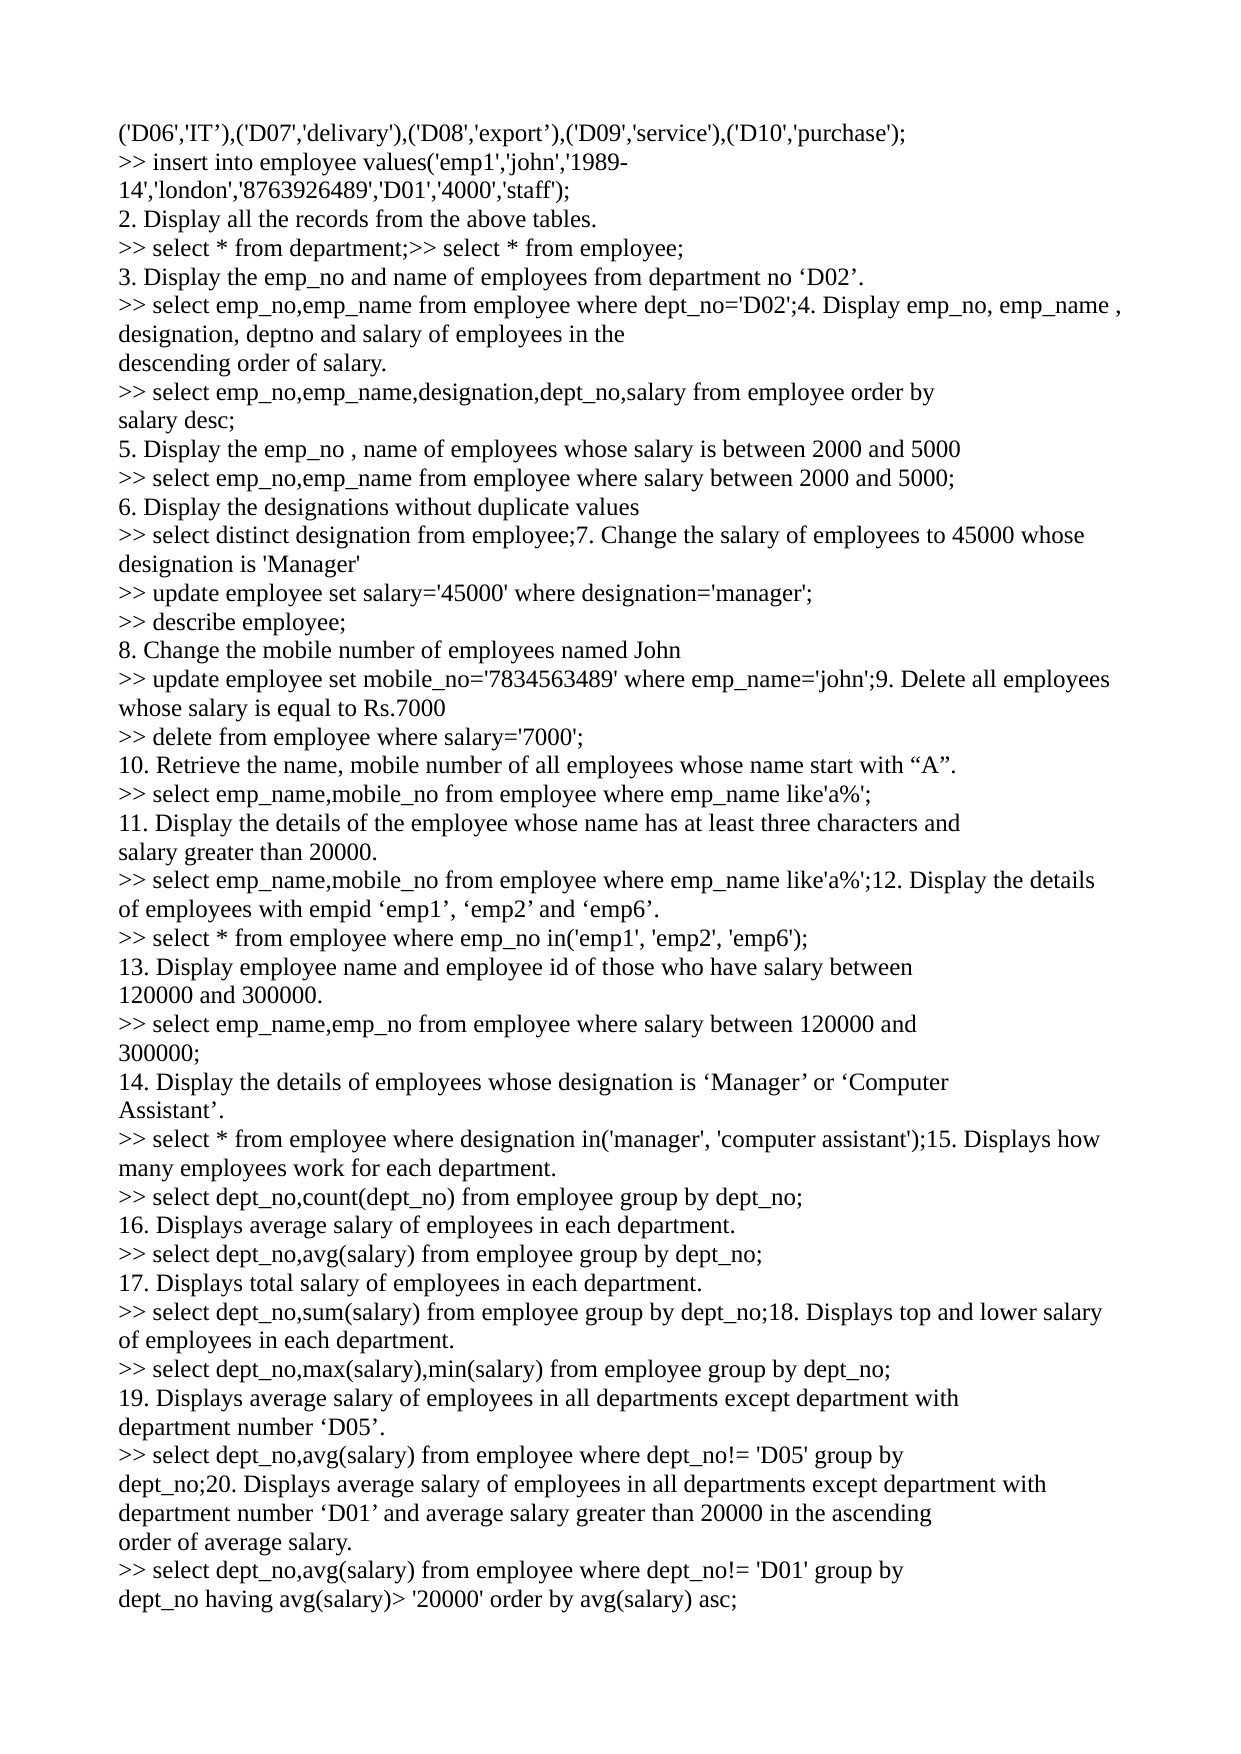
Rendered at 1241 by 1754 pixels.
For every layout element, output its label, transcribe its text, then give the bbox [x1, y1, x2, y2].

text >> select dept_no,max(salary),min(salary) from employee group by dept_no; [118, 1354, 1122, 1383]
text department number ‘D01’ and average salary greater than 20000 in the ascending [118, 1498, 1122, 1527]
text dept_no having avg(salary)> '20000' order by avg(salary) asc; [118, 1584, 1122, 1613]
text >> insert into employee values('emp1','john','1989- [118, 147, 1122, 176]
text >> describe employee; [118, 607, 1122, 636]
text >> delete from employee where salary='7000'; [118, 722, 1122, 751]
text 3. Display the emp_no and name of employees from department no ‘D02’. [118, 262, 1122, 291]
text >> select emp_name,mobile_no from employee where emp_name like'a%'; [118, 779, 1122, 808]
text 6. Display the designations without duplicate values [118, 492, 1122, 521]
text >> select emp_no,emp_name from employee where dept_no='D02';4. Display emp_no, emp_name , designation, deptno and salary of employees in the [118, 291, 1122, 348]
text 17. Displays total salary of employees in each department. [118, 1268, 1122, 1297]
text >> select distinct designation from employee;7. Change the salary of employees to 45000 whose designation is 'Manager' [118, 521, 1122, 578]
text descending order of salary. [118, 348, 1122, 377]
text department number ‘D05’. [118, 1412, 1122, 1441]
text >> select dept_no,count(dept_no) from employee group by dept_no; [118, 1182, 1122, 1211]
text >> select * from employee where designation in('manager', 'computer assistant');15. Displays how many employees work for each department. [118, 1124, 1122, 1182]
text dept_no;20. Displays average salary of employees in all departments except department with [118, 1469, 1122, 1498]
text 2. Display all the records from the above tables. [118, 204, 1122, 233]
text 120000 and 300000. [118, 981, 1122, 1009]
text >> select emp_no,emp_name,designation,dept_no,salary from employee order by [118, 377, 1122, 406]
text >> select dept_no,avg(salary) from employee where dept_no!= 'D05' group by [118, 1441, 1122, 1469]
text >> select emp_no,emp_name from employee where salary between 2000 and 5000; [118, 463, 1122, 492]
text salary desc; [118, 406, 1122, 434]
text >> update employee set salary='45000' where designation='manager'; [118, 578, 1122, 607]
text 5. Display the emp_no , name of employees whose salary is between 2000 and 5000 [118, 434, 1122, 463]
text >> select emp_name,mobile_no from employee where emp_name like'a%';12. Display the details of employees with empid ‘emp1’, ‘emp2’ and ‘emp6’. [118, 866, 1122, 923]
text >> update employee set mobile_no='7834563489' where emp_name='john';9. Delete all employees whose salary is equal to Rs.7000 [118, 664, 1122, 722]
text >> select emp_name,emp_no from employee where salary between 120000 and [118, 1009, 1122, 1038]
text ('D06','IT’),('D07','delivary'),('D08','export’),('D09','service'),('D10','purchase'); [118, 118, 1122, 147]
text salary greater than 20000. [118, 837, 1122, 866]
text 8. Change the mobile number of employees named John [118, 636, 1122, 664]
text 16. Displays average salary of employees in each department. [118, 1211, 1122, 1239]
text >> select * from department;>> select * from employee; [118, 233, 1122, 262]
text >> select * from employee where emp_no in('emp1', 'emp2', 'emp6'); [118, 923, 1122, 952]
text >> select dept_no,avg(salary) from employee group by dept_no; [118, 1239, 1122, 1268]
text order of average salary. [118, 1527, 1122, 1556]
text 14','london','8763926489','D01','4000','staff'); [118, 176, 1122, 204]
text 13. Display employee name and employee id of those who have salary between [118, 952, 1122, 981]
text >> select dept_no,sum(salary) from employee group by dept_no;18. Displays top and lower salary of employees in each department. [118, 1297, 1122, 1354]
text Assistant’. [118, 1096, 1122, 1124]
text 10. Retrieve the name, mobile number of all employees whose name start with “A”. [118, 751, 1122, 779]
text 300000; [118, 1038, 1122, 1067]
text 14. Display the details of employees whose designation is ‘Manager’ or ‘Computer [118, 1067, 1122, 1096]
text >> select dept_no,avg(salary) from employee where dept_no!= 'D01' group by [118, 1556, 1122, 1584]
text 19. Displays average salary of employees in all departments except department with [118, 1383, 1122, 1412]
text 11. Display the details of the employee whose name has at least three characters and [118, 808, 1122, 837]
